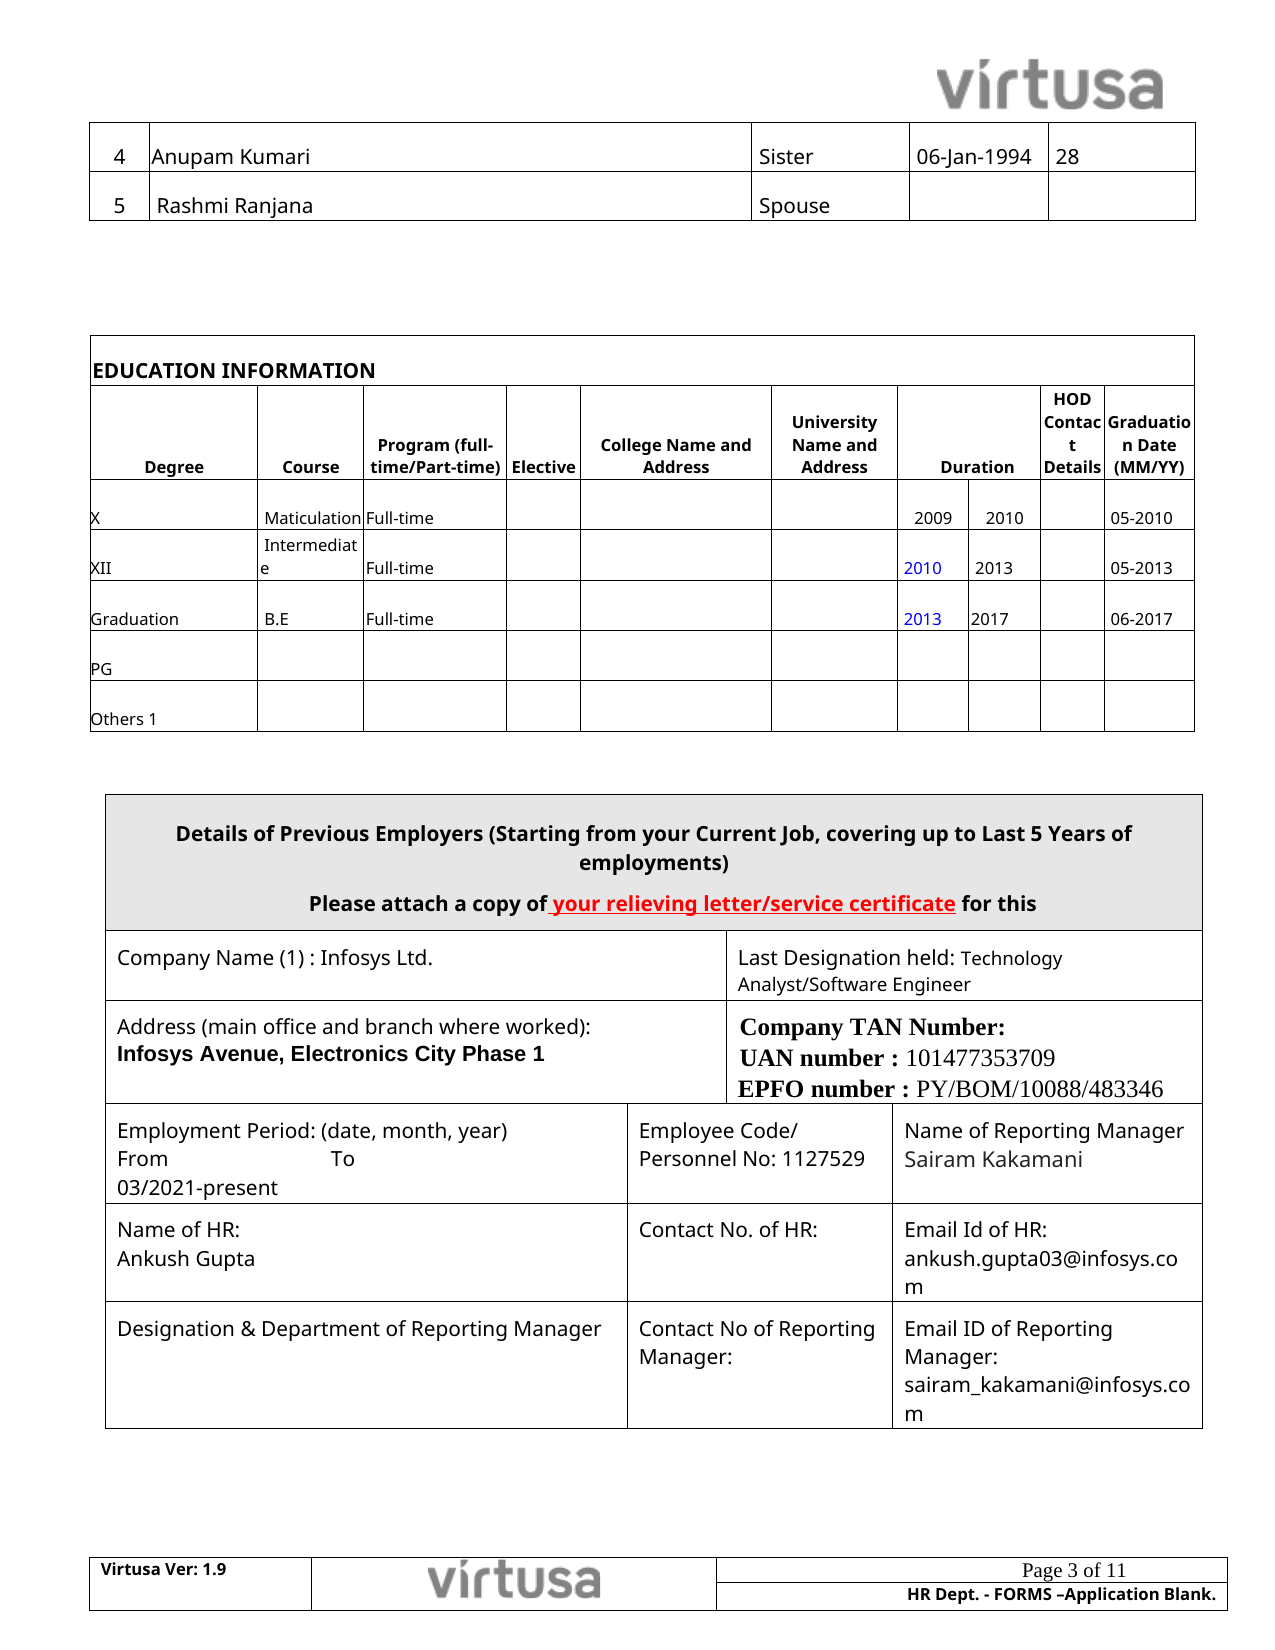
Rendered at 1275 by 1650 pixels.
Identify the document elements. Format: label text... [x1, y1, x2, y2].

table_cell Name of HR: Ankush Gupta [106, 1204, 627, 1301]
table_cell 2013 [898, 581, 968, 630]
table_cell Course [258, 386, 363, 479]
table_cell Contact No. of HR: [628, 1204, 892, 1301]
table_cell Email ID of Reporting Manager: sairam_kakamani@infosys.com [893, 1302, 1202, 1427]
table_cell [772, 631, 897, 680]
table_cell [581, 631, 771, 680]
table_cell [969, 681, 1040, 731]
table_cell Intermediate [258, 530, 363, 579]
table_cell [772, 530, 897, 579]
table_cell Name of Reporting Manager Sairam Kakamani [893, 1104, 1202, 1203]
table_cell X [91, 480, 257, 529]
table_cell Others 1 [91, 681, 257, 731]
table_cell Company Name (1) : Infosys Ltd. [106, 931, 726, 999]
table_cell 05-2013 [1105, 530, 1194, 579]
table_cell 06-2017 [1105, 581, 1194, 630]
table_cell [772, 681, 897, 731]
table_cell Anupam Kumari [150, 123, 751, 171]
table_cell B.E [258, 581, 363, 630]
table_cell [507, 681, 580, 731]
table_cell Full-time [364, 530, 506, 579]
table_cell 2017 [969, 581, 1040, 630]
table_cell [364, 681, 506, 731]
table_cell [898, 631, 968, 680]
table_cell [581, 581, 771, 630]
table_cell 28 [1049, 123, 1195, 171]
table_cell [507, 631, 580, 680]
table_cell Employee Code/ Personnel No: 1127529 [628, 1104, 892, 1203]
table_cell 06-Jan-1994 [910, 123, 1048, 171]
table_header Details of Previous Employers (Starting from your Current Job, covering up to Last 5 Years of employments) Please attach a copy of your relieving letter/service certificate for this [106, 795, 1202, 930]
table_cell Elective [507, 386, 580, 479]
table_cell Designation & Department of Reporting Manager [106, 1302, 627, 1427]
table_cell [910, 172, 1048, 220]
table_cell [1041, 530, 1104, 579]
table_cell Rashmi Ranjana [150, 172, 751, 220]
table_cell Employment Period: (date, month, year) From To 03/2021-present [106, 1104, 627, 1203]
table_cell Graduation [91, 581, 257, 630]
table_cell [1041, 681, 1104, 731]
table_cell University Name and Address [772, 386, 897, 479]
table_cell [772, 480, 897, 529]
table_cell [1105, 631, 1194, 680]
table_cell [507, 530, 580, 579]
table_header EDUCATION INFORMATION [91, 336, 1194, 385]
table_cell Full-time [364, 581, 506, 630]
table_cell 4 [90, 123, 149, 171]
table_cell Address (main office and branch where worked): Infosys Avenue, Electronics City Phase 1 [106, 1001, 726, 1103]
table_cell Company TAN Number: UAN number : 101477353709 EPFO number : PY/BOM/10088/483346 [727, 1001, 1202, 1103]
picture [937, 57, 1163, 113]
table_cell [1049, 172, 1195, 220]
table_cell Spouse [752, 172, 909, 220]
table_cell 5 [90, 172, 149, 220]
table_cell [1041, 631, 1104, 680]
table_cell Email Id of HR: ankush.gupta03@infosys.com [893, 1204, 1202, 1301]
table_cell Contact No of Reporting Manager: [628, 1302, 892, 1427]
table_cell HOD Contact Details [1041, 386, 1104, 479]
table_cell College Name and Address [581, 386, 771, 479]
table_cell 2013 [969, 530, 1040, 579]
table_cell PG [91, 631, 257, 680]
table_cell [364, 631, 506, 680]
table_cell [969, 631, 1040, 680]
table_cell [258, 681, 363, 731]
table_cell [581, 530, 771, 579]
table_cell Program (full-time/Part-time) [364, 386, 506, 479]
table_cell [1041, 581, 1104, 630]
table_cell [507, 581, 580, 630]
table_cell 2010 [898, 530, 968, 579]
table_cell Duration [898, 386, 1040, 479]
table_cell 05-2010 [1105, 480, 1194, 529]
table_cell [1105, 681, 1194, 731]
table_cell [507, 480, 580, 529]
table_cell Graduation Date (MM/YY) [1105, 386, 1194, 479]
table_cell [1041, 480, 1104, 529]
picture [427, 1557, 600, 1601]
table_cell 2010 [969, 480, 1040, 529]
table_cell Last Designation held: Technology Analyst/Software Engineer [727, 931, 1202, 999]
table_cell [258, 631, 363, 680]
table_cell Sister [752, 123, 909, 171]
table_cell [898, 681, 968, 731]
table_cell [581, 681, 771, 731]
table_cell Maticulation [258, 480, 363, 529]
table_cell XII [91, 530, 257, 579]
table_cell Full-time [364, 480, 506, 529]
table_cell 2009 [898, 480, 968, 529]
table_cell [581, 480, 771, 529]
table_cell [772, 581, 897, 630]
table_cell Degree [91, 386, 257, 479]
